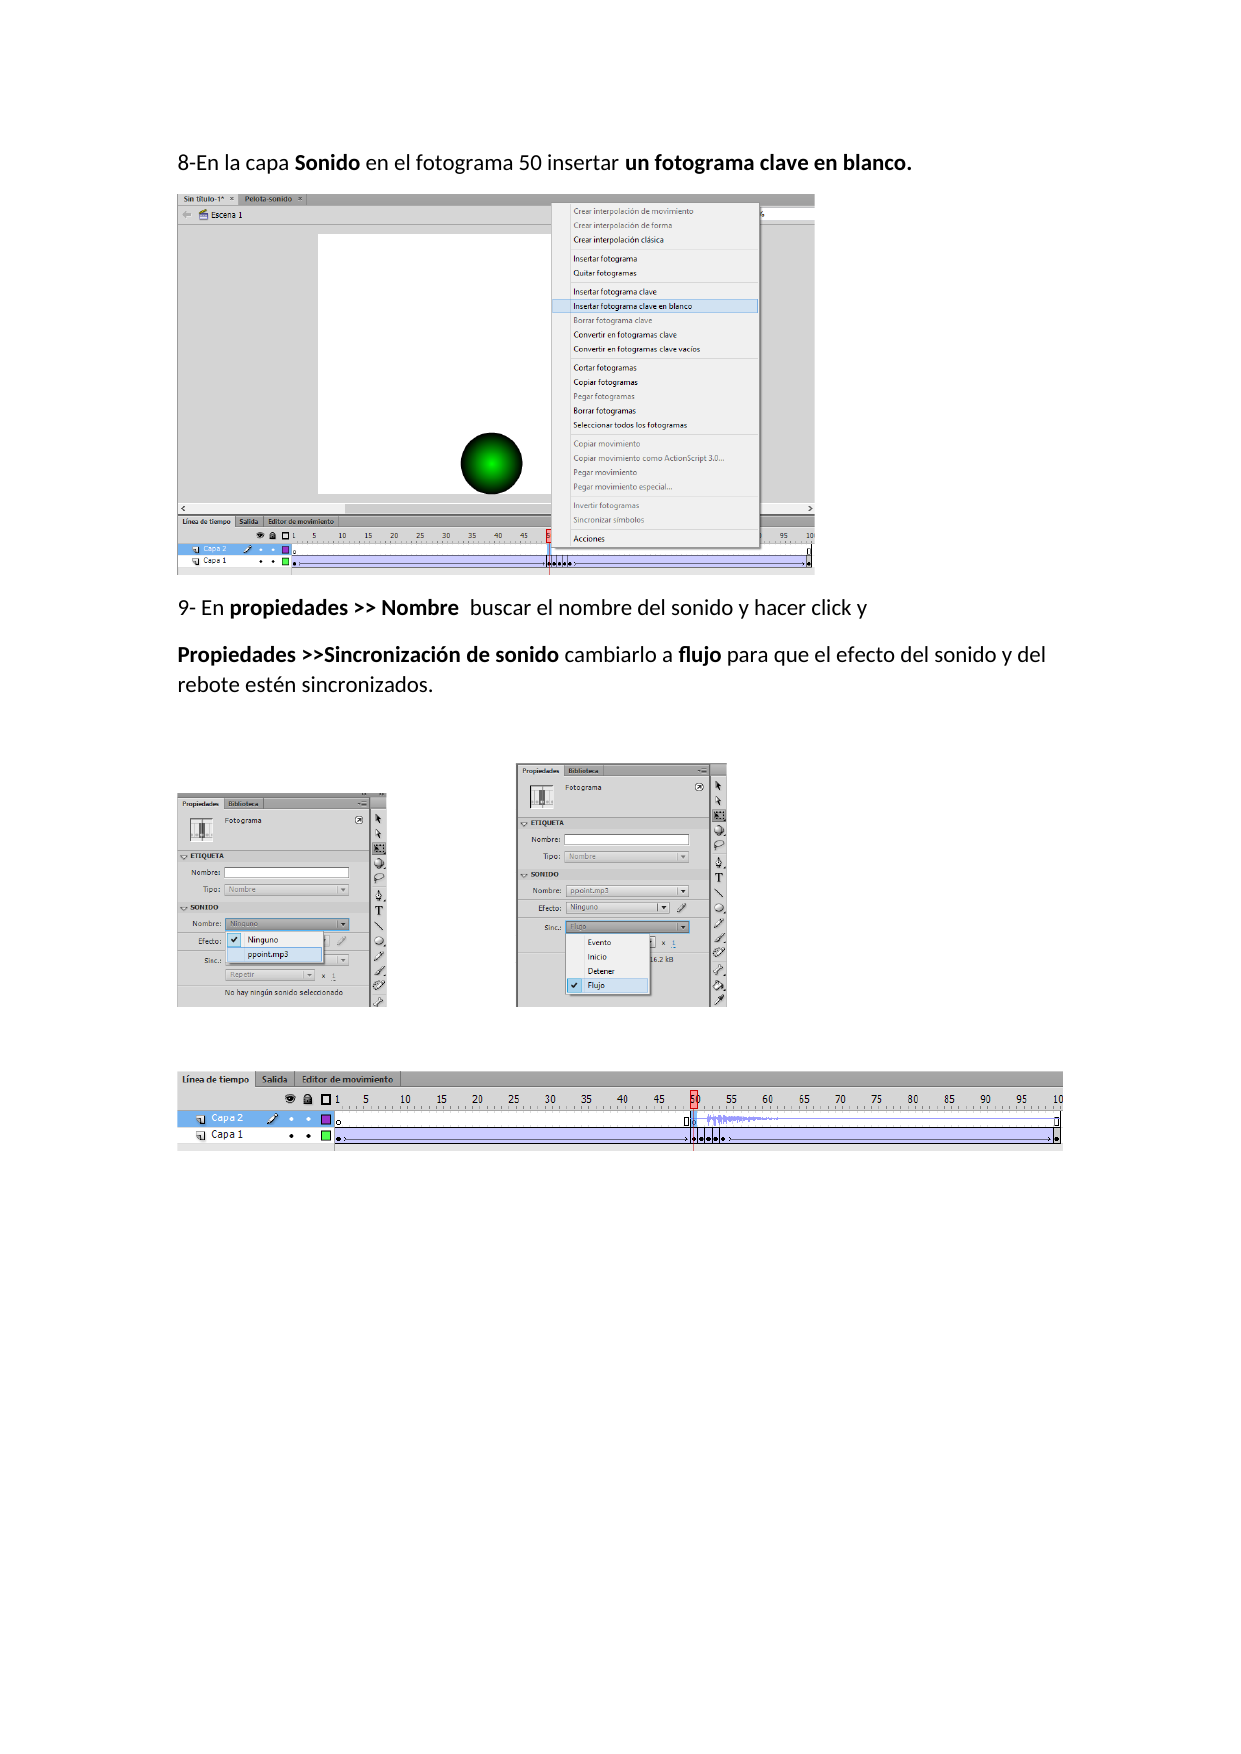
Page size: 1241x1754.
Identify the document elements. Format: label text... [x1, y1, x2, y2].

text 8-En la capa Sonido en el fotograma 50 insertar un fotograma clave en blanco. [177, 148, 1063, 176]
text 9- En propiedades >> Nombre buscar el nombre del sonido y hacer click y [177, 593, 1063, 621]
picture [177, 194, 815, 575]
text Propiedades >>Sincronización de sonido cambiarlo a flujo para que el efecto del sonido y del rebote estén sincronizados. [177, 640, 1063, 698]
picture [515, 763, 727, 1007]
picture [177, 793, 387, 1007]
